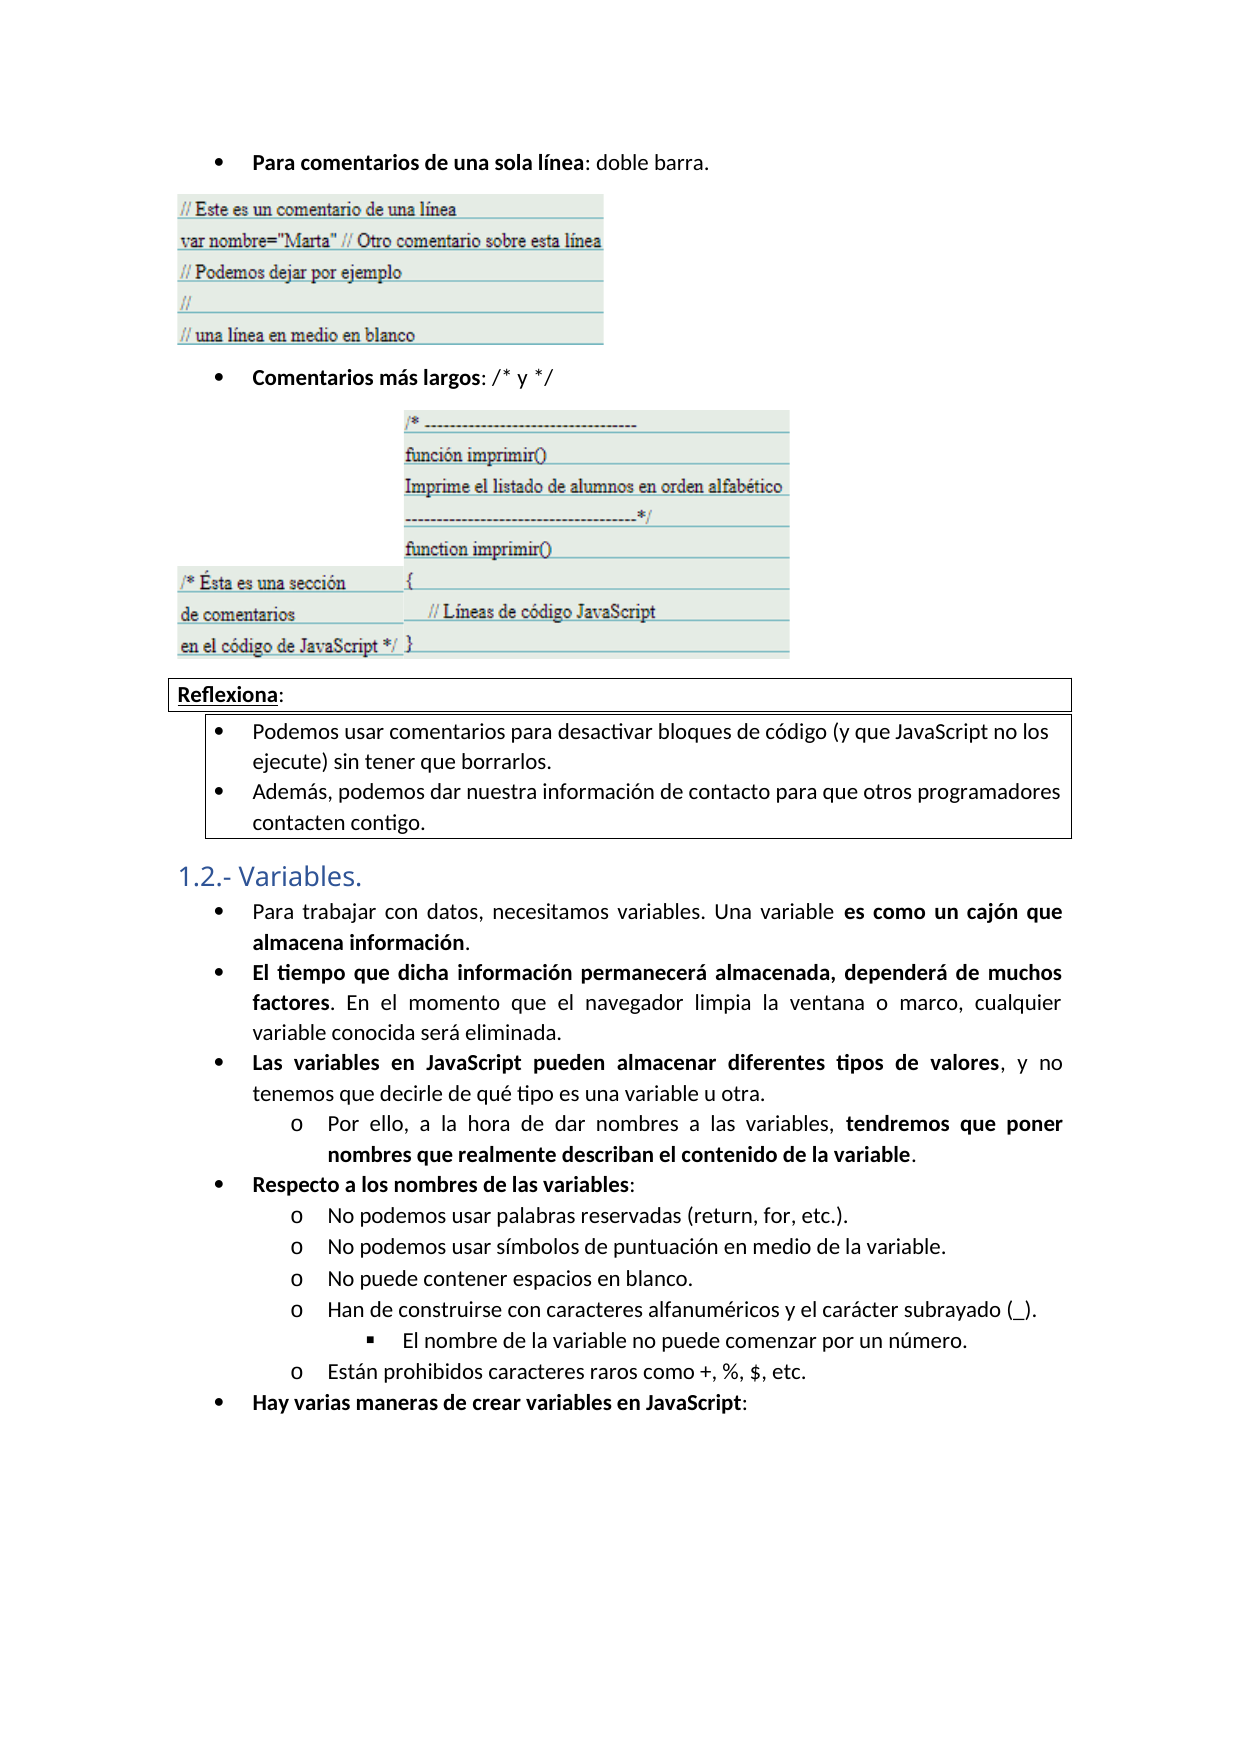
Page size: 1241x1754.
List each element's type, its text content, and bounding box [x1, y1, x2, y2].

list Comentarios más largos: /* y */ [215, 363, 1063, 391]
list No puede contener espacios en blanco. [290, 1264, 1063, 1293]
list El nombre de la variable no puede comenzar por un número. [365, 1327, 1063, 1354]
list Para comentarios de una sola línea: doble barra. [215, 148, 1063, 176]
list Podemos usar comentarios para desactivar bloques de código (y que JavaScript no los ejecute) sin tener que borrarlos. [206, 715, 1071, 774]
list No podemos usar símbolos de puntuación en medio de la variable. [290, 1232, 1063, 1261]
picture [177, 194, 604, 345]
text Reflexiona: [169, 679, 1071, 711]
list El tiempo que dicha información permanecerá almacenada, dependerá de muchos factores. En el momento que el navegador limpia la ventana o marco, cualquier variable conocida será eliminada. [215, 958, 1063, 1046]
list Hay varias maneras de crear variables en JavaScript: [215, 1388, 1063, 1416]
list Para trabajar con datos, necesitamos variables. Una variable es como un cajón que almacena información. [215, 897, 1063, 956]
list Han de construirse con caracteres alfanuméricos y el carácter subrayado (_). [290, 1295, 1063, 1324]
list Están prohibidos caracteres raros como +, %, $, etc. [290, 1357, 1063, 1386]
list Además, podemos dar nuestra información de contacto para que otros programadores contacten contigo. [206, 774, 1071, 838]
list Las variables en JavaScript pueden almacenar diferentes tipos de valores, y no tenemos que decirle de qué tipo es una variable u otra. [215, 1048, 1063, 1107]
list Respecto a los nombres de las variables: [215, 1171, 1063, 1198]
picture [177, 410, 790, 659]
list Por ello, a la hora de dar nombres a las variables, tendremos que poner nombres que realmente describan el contenido de la variable. [290, 1109, 1063, 1168]
list No podemos usar palabras reservadas (return, for, etc.). [290, 1201, 1063, 1230]
subtitle 1.2.- Variables. [177, 858, 1063, 894]
